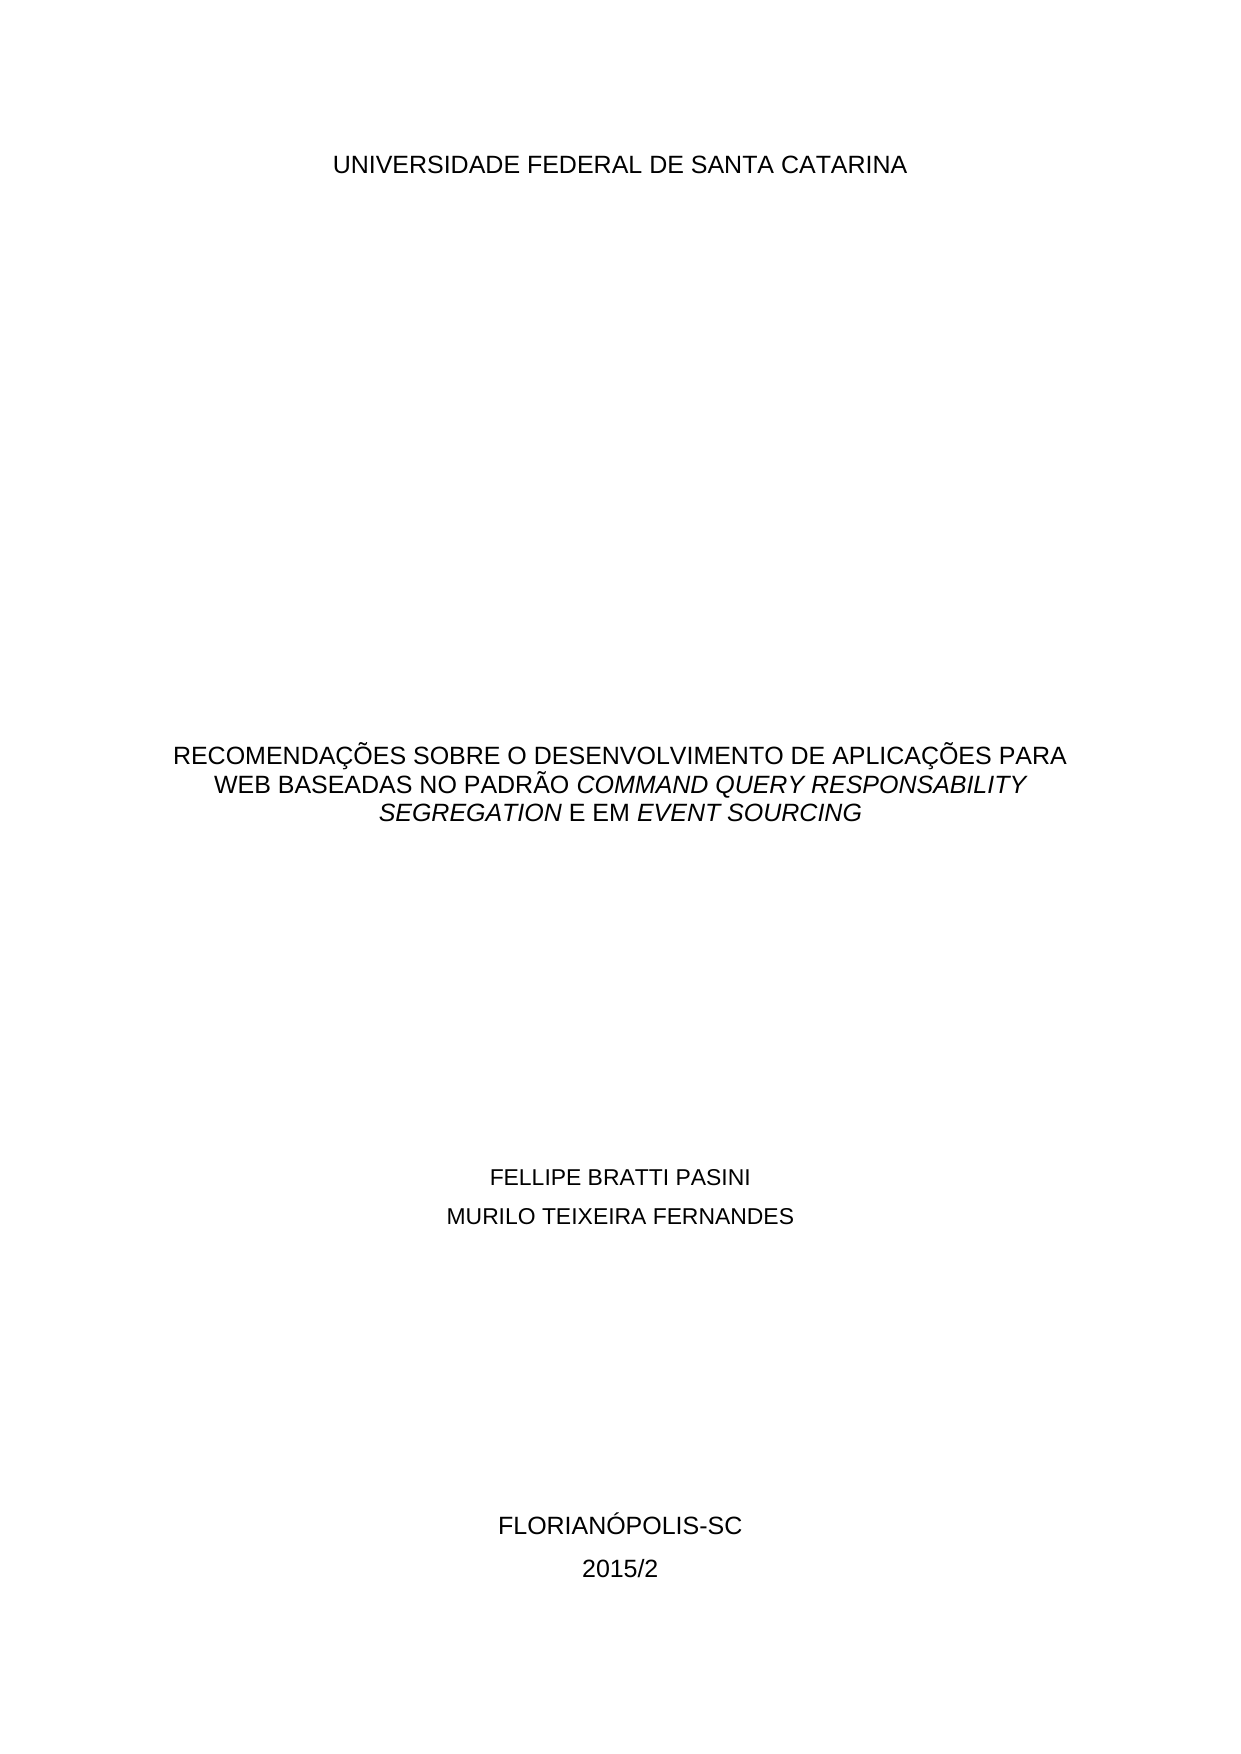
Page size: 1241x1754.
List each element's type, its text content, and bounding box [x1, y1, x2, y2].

title MURILO TEIXEIRA FERNANDES [150, 1203, 1090, 1230]
text FELLIPE BRATTI PASINI [150, 1164, 1090, 1190]
title RECOMENDAÇÕES SOBRE O DESENVOLVIMENTO DE APLICAÇÕES PARA WEB BASEADAS NO PADRÃO COMMAND QUERY RESPONSABILITY SEGREGATION E EM EVENT SOURCING [150, 741, 1090, 827]
text FLORIANÓPOLIS-SC [150, 1511, 1090, 1540]
text UNIVERSIDADE FEDERAL DE SANTA CATARINA [150, 150, 1090, 179]
text 2015/2 [150, 1554, 1090, 1583]
